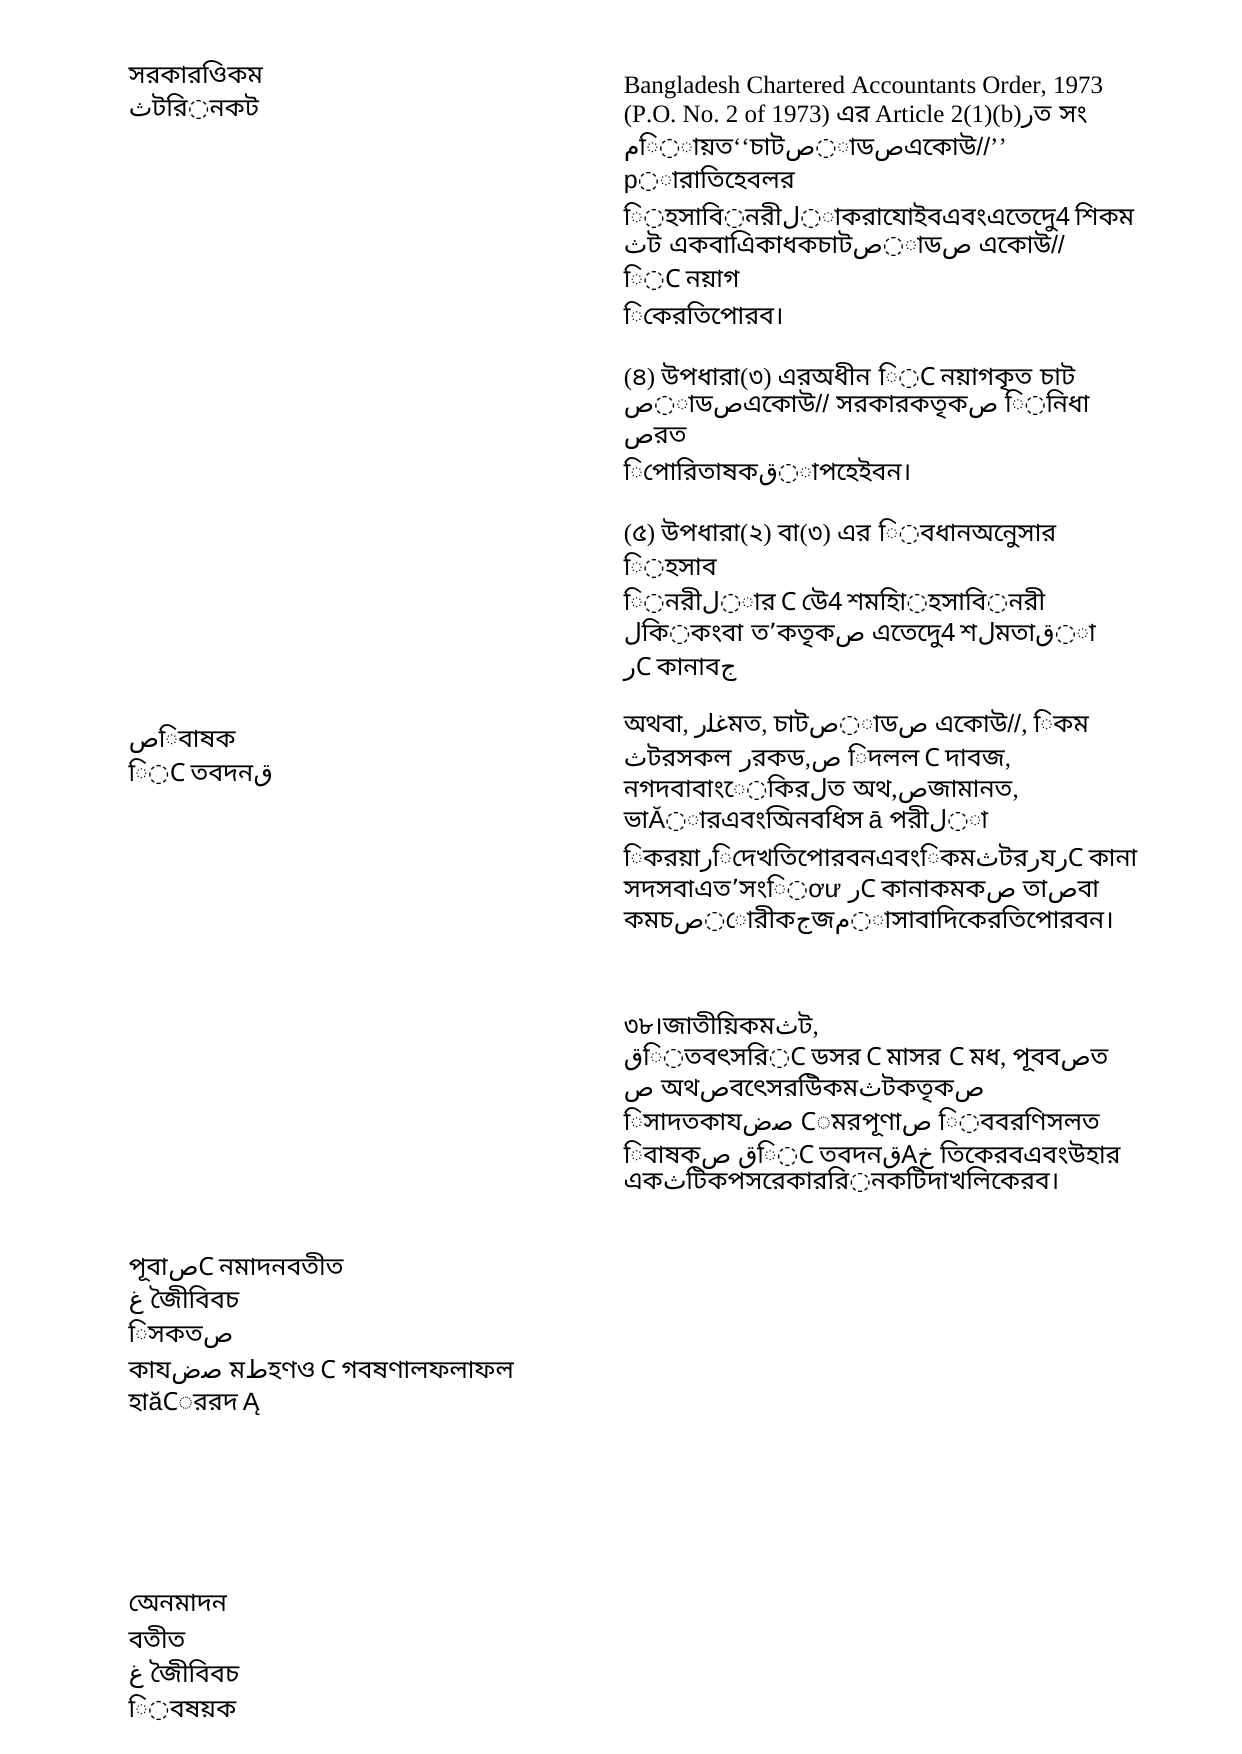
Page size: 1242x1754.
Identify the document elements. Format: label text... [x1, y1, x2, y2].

text Bangladesh Chartered Accountants Order, 1973 (P.O. No. 2 of 1973) এরArticle 2(1)(b)رত সংمি◌ায়ত‘‘চাটص◌াডصএকােউ//’’ p◌ারাতিহেবলর [623, 71, 1148, 198]
text কাযﺻض মطহণওCগবষণালফলাফল হাăC◌ররদĄ [128, 1350, 580, 1421]
text ি◌হসাবি◌নরীل◌াকরাযােইবএবংএতেদেু4শিকমثট একবাএিকাধকচাটص◌াডص একােউ// ি◌Cনয়াগ [623, 198, 1148, 297]
text ি◌বষয়ক [128, 1689, 1148, 1724]
text صিবাষক [128, 720, 388, 754]
text িসকতص [128, 1316, 1148, 1349]
text িকেরতিপােরব। [623, 297, 1148, 331]
text িপােরিতাষকق◌াপহেইবন। [623, 454, 1148, 487]
text غ জীৈবিবচ [128, 1655, 1148, 1689]
text ৩৮।জাতীয়িকমثট, قি◌তবৎসরি◌CডসরCমাসর Cমধ, পূববصতص অথصবৎেসরউিকমثটকতৃকص [623, 1009, 1117, 1107]
text িসাদতকাযﺻض C◌মরপূণাص ি◌ববরণিসলত [623, 1107, 1148, 1136]
text িবাষকق صি◌CতবদনقAخ তিকেরবএবংউহার একثটিকপসরেকাররি◌নকটিদাখলিকেরব। [623, 1137, 1148, 1199]
text পূবাصCনমাদনবতীত [128, 1248, 1148, 1282]
text অেনমাদন [128, 1588, 1148, 1621]
text غ জীৈবিবচ [128, 1282, 1148, 1316]
text বতীত [128, 1621, 1148, 1655]
text সরকারওিকমثটরি◌নকট [128, 60, 388, 127]
text (৪) উপধারা(৩) এরঅধীন ি◌Cনয়াগকৃত চাটص◌াডصএকােউ// সরকারকতৃকص ি◌নিধাصরত [623, 358, 1148, 454]
text ি◌নরীل◌ারCউে4শমহাি◌হসাবি◌নরীلকি◌কংবা ত’কতৃকص এতেদেু4শلমতাق◌াرCকানাবج অথবা, ﻏﻠرমত, চাটص◌াডص একােউ//, িকমثটরসকল رরকড,ص িদললCদাবজ, নগদবাবাংে◌কিরلত অথ,صজামানত, ভাĂ◌ারএবংঅিনবধিসā পরীل◌া [623, 583, 1117, 839]
text িকরয়াرিদেখতিপােরবনএবংিকমثটরرযرCকানা সদসবাএত’সংি◌ơư رCকানাকমকص তাصবা কমচص◌ােরীকجজم◌াসাবাদিকেরতিপােরবন। [623, 840, 1148, 939]
text ি◌Cতবদনق [128, 754, 388, 788]
text (৫) উপধারা(২) বা(৩) এর ি◌বধানঅনেুসার ি◌হসাব [623, 514, 1148, 582]
